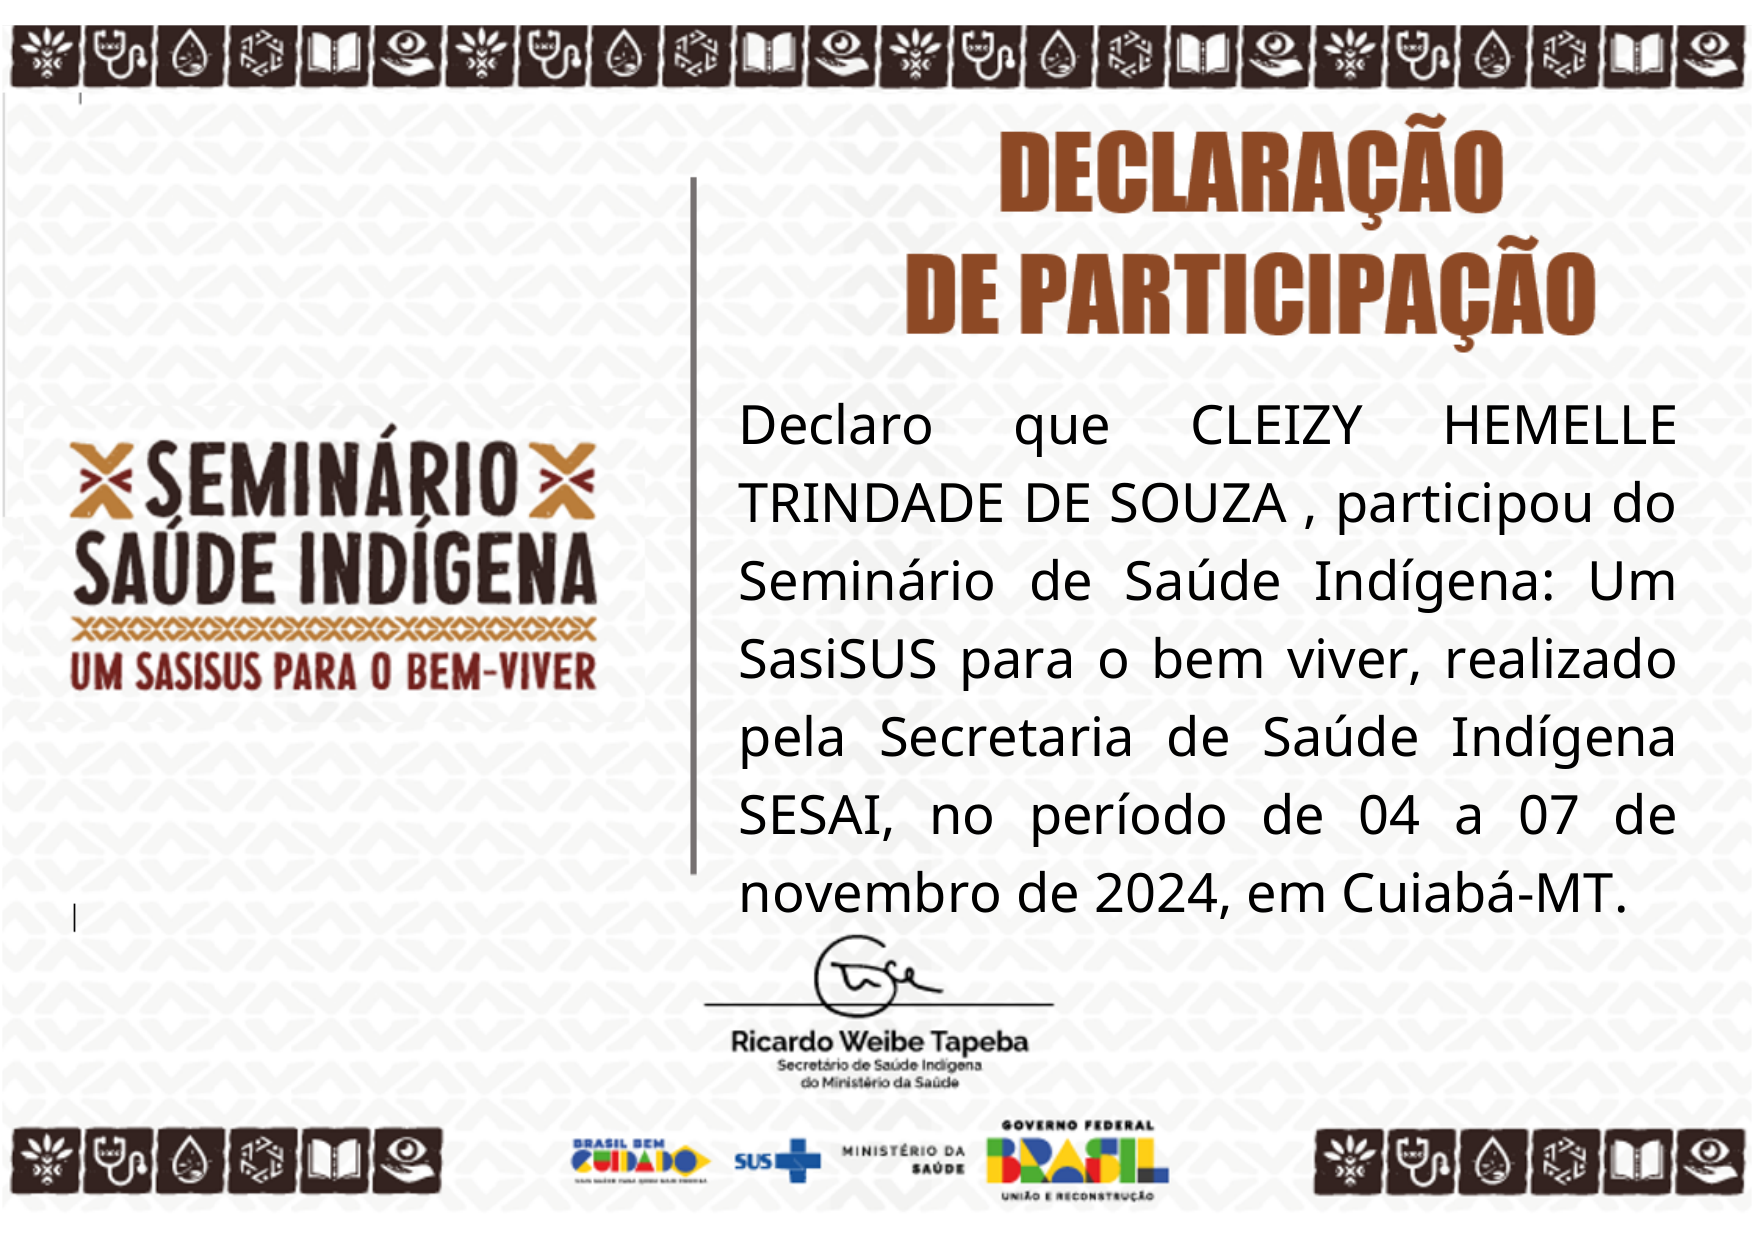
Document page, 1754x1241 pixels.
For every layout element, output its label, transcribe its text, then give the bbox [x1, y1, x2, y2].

text Declaro que CLEIZY HEMELLE TRINDADE DE SOUZA , participou do Seminário de Saúde Indígena: Um SasiSUS para o bem viver, realizado pela Secretaria de Saúde Indígena SESAI, no período de 04 a 07 de novembro de 2024, em Cuiabá-MT. [739, 386, 1679, 929]
picture [2, 25, 1752, 1214]
